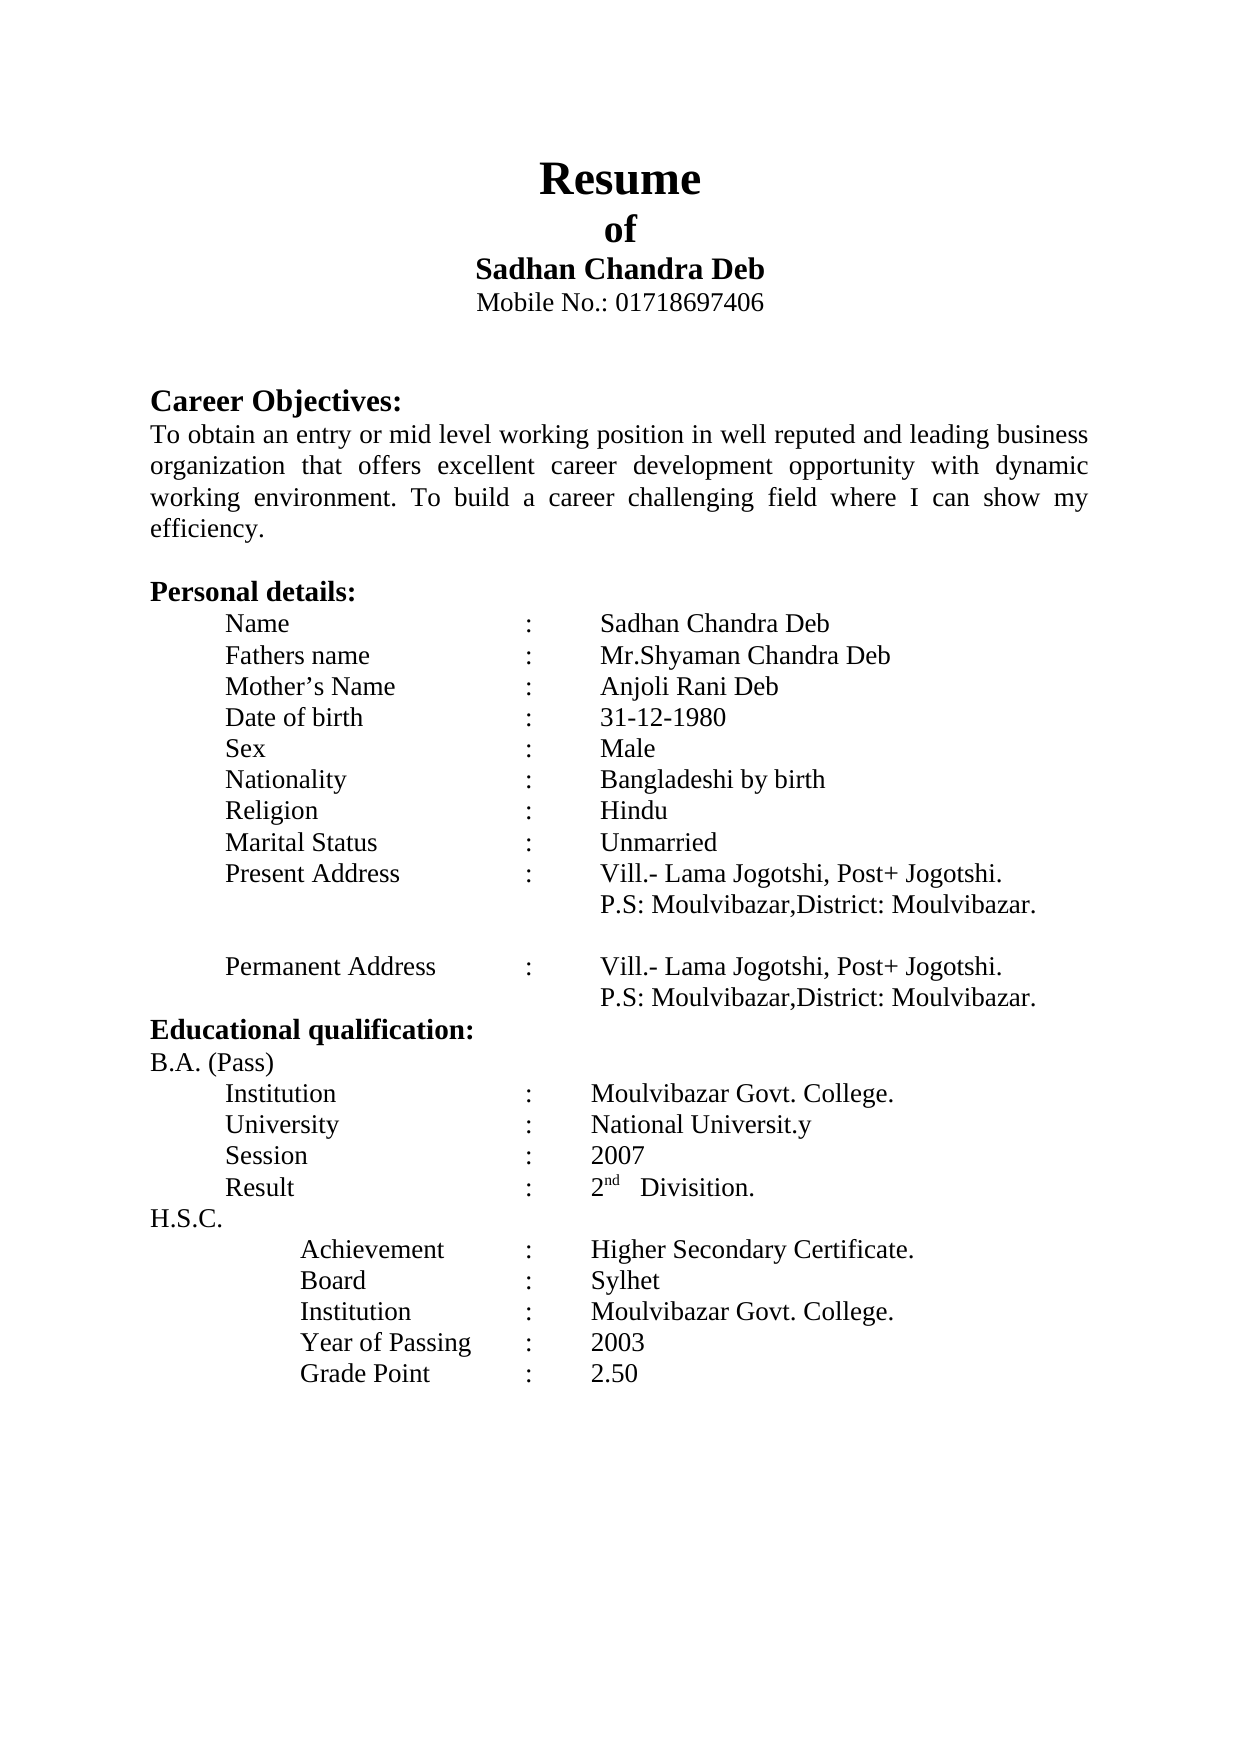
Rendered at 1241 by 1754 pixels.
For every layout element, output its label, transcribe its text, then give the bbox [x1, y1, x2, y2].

text Present Address : Vill.- Lama Jogotshi, Post+ Jogotshi. [150, 857, 1090, 888]
text Grade Point : 2.50 [150, 1357, 1090, 1389]
text Mobile No.: 01718697406 [150, 287, 1090, 318]
text Nationality : Bangladeshi by birth [150, 763, 1090, 794]
text Sadhan Chandra Deb [150, 251, 1090, 287]
text Board : Sylhet [150, 1264, 1090, 1295]
text Marital Status : Unmarried [150, 826, 1090, 857]
text P.S: Moulvibazar,District: Moulvibazar. [525, 981, 1090, 1012]
text Date of birth : 31-12-1980 [150, 701, 1090, 732]
text of [150, 205, 1090, 251]
text Result : 2nd Divisition. [150, 1171, 1090, 1202]
text Institution : Moulvibazar Govt. College. [150, 1077, 1090, 1108]
text P.S: Moulvibazar,District: Moulvibazar. [525, 888, 1090, 919]
text Religion : Hindu [150, 794, 1090, 826]
text Educational qualification: [150, 1012, 1090, 1046]
text Session : 2007 [150, 1139, 1090, 1171]
text University : National Universit.y [150, 1108, 1090, 1139]
text Fathers name : Mr.Shyaman Chandra Deb [150, 639, 1090, 670]
text Career Objectives: [150, 382, 1090, 418]
text Resume [150, 150, 1090, 205]
text Mother’s Name : Anjoli Rani Deb [150, 670, 1090, 701]
text Name : Sadhan Chandra Deb [150, 608, 1090, 639]
text Institution : Moulvibazar Govt. College. [150, 1295, 1090, 1326]
text Permanent Address : Vill.- Lama Jogotshi, Post+ Jogotshi. [150, 950, 1090, 981]
text B.A. (Pass) [150, 1046, 1090, 1077]
text Sex : Male [150, 732, 1090, 763]
text Year of Passing : 2003 [150, 1326, 1090, 1357]
text Personal details: [150, 574, 1090, 608]
text Achievement : Higher Secondary Certificate. [150, 1233, 1090, 1264]
text H.S.C. [150, 1202, 1090, 1233]
text To obtain an entry or mid level working position in well reputed and leading business organization that offers excellent career development opportunity with dynamic working environment. To build a career challenging field where I can show my efficiency. [150, 418, 1090, 543]
